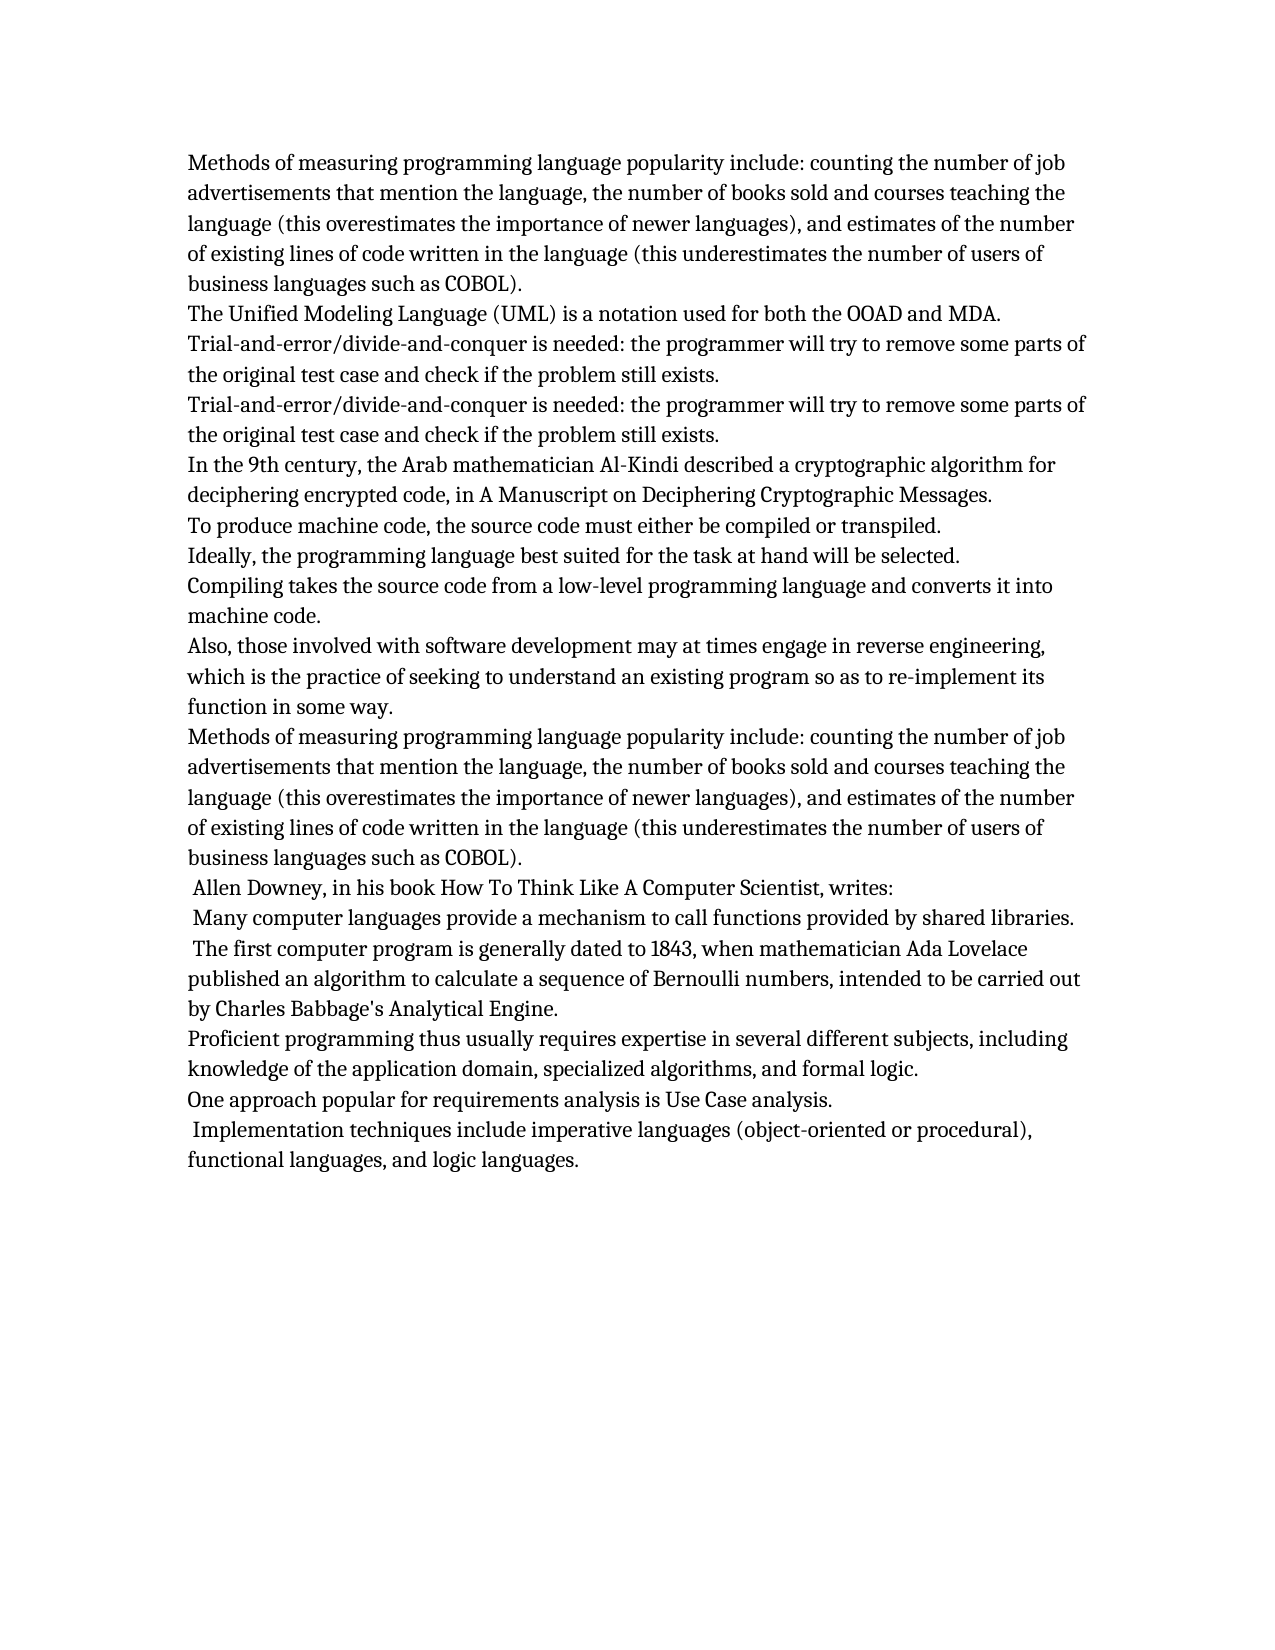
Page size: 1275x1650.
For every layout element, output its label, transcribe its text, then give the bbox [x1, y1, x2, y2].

text Methods of measuring programming language popularity include: counting the number of job advertisements that mention the language, the number of books sold and courses teaching the language (this overestimates the importance of newer languages), and estimates of the number of existing lines of code written in the language (this underestimates the number of users of business languages such as COBOL). The Unified Modeling Language (UML) is a notation used for both the OOAD and MDA. Trial-and-error/divide-and-conquer is needed: the programmer will try to remove some parts of the original test case and check if the problem still exists. Trial-and-error/divide-and-conquer is needed: the programmer will try to remove some parts of the original test case and check if the problem still exists. In the 9th century, the Arab mathematician Al-Kindi described a cryptographic algorithm for deciphering encrypted code, in A Manuscript on Deciphering Cryptographic Messages. To produce machine code, the source code must either be compiled or transpiled. Ideally, the programming language best suited for the task at hand will be selected. Compiling takes the source code from a low-level programming language and converts it into machine code. Also, those involved with software development may at times engage in reverse engineering, which is the practice of seeking to understand an existing program so as to re-implement its function in some way. Methods of measuring programming language popularity include: counting the number of job advertisements that mention the language, the number of books sold and courses teaching the language (this overestimates the importance of newer languages), and estimates of the number of existing lines of code written in the language (this underestimates the number of users of business languages such as COBOL). Allen Downey, in his book How To Think Like A Computer Scientist, writes: Many computer languages provide a mechanism to call functions provided by shared libraries. The first computer program is generally dated to 1843, when mathematician Ada Lovelace published an algorithm to calculate a sequence of Bernoulli numbers, intended to be carried out by Charles Babbage's Analytical Engine. Proficient programming thus usually requires expertise in several different subjects, including knowledge of the application domain, specialized algorithms, and formal logic. One approach popular for requirements analysis is Use Case analysis. Implementation techniques include imperative languages (object-oriented or procedural), functional languages, and logic languages. [187, 150, 1087, 1173]
